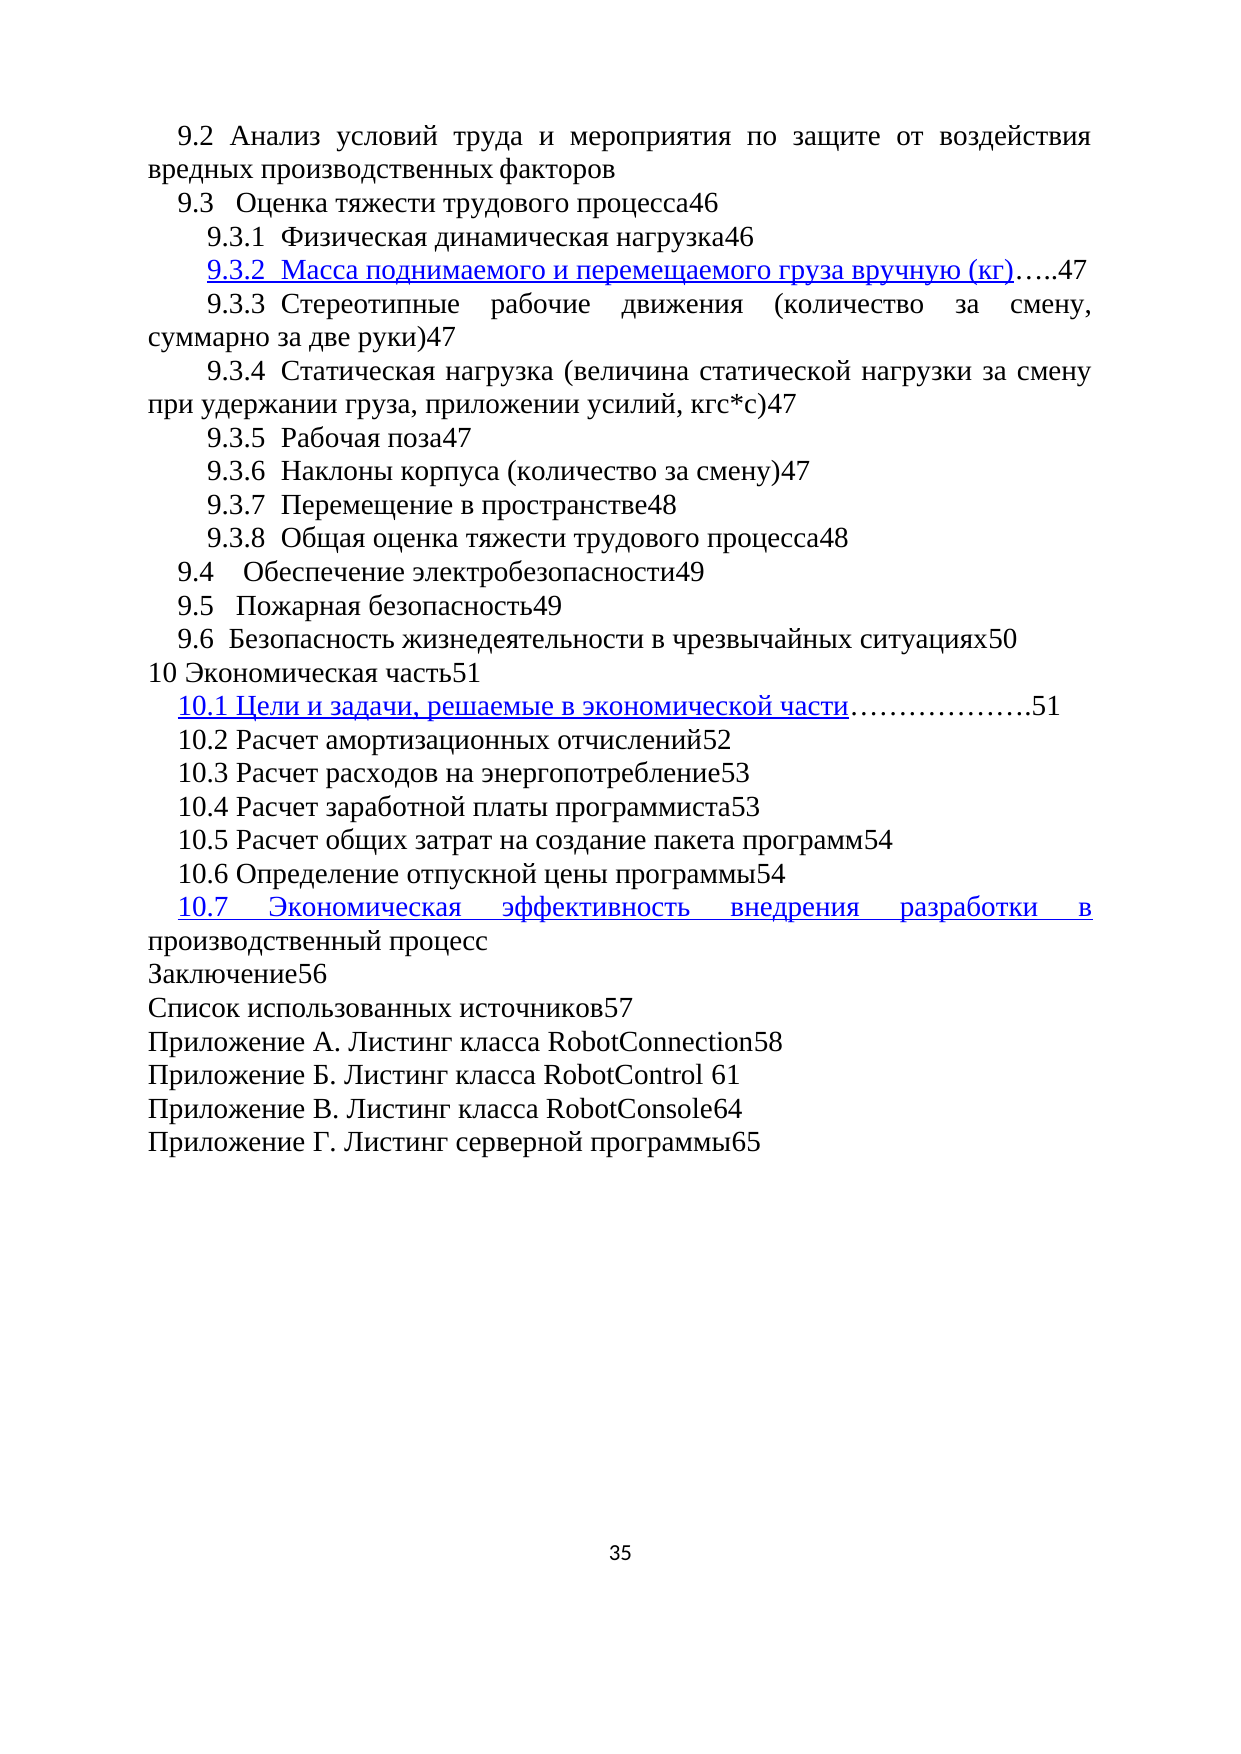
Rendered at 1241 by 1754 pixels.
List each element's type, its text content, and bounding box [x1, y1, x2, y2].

text 9.3.4 Статическая нагрузка (величина статической нагрузки за смену при удержании груза, приложении усилий, кгс*с) 47 [148, 353, 1092, 420]
text 10.4 Расчет заработной платы программиста 53 [148, 789, 1092, 822]
text 9.3.3 Стереотипные рабочие движения (количество за смену, суммарно за две руки) 47 [148, 286, 1092, 353]
text Приложение А. Листинг класса RobotConnection 58 [148, 1024, 1092, 1057]
text Список использованных источников 57 [148, 990, 1092, 1024]
text Заключение 56 [148, 957, 1092, 990]
text 9.3.8 Общая оценка тяжести трудового процесса 48 [148, 521, 1092, 554]
text Приложение Б. Листинг класса RobotControl 61 [148, 1057, 1092, 1091]
text 10.1 Цели и задачи, решаемые в экономической части……………….51 [148, 688, 1092, 722]
text 9.4 Обеспечение электробезопасности 49 [148, 554, 1092, 588]
text 9.6 Безопасность жизнедеятельности в чрезвычайных ситуациях 50 [148, 621, 1092, 655]
text 10 Экономическая часть 51 [148, 655, 1092, 688]
text 10.5 Расчет общих затрат на создание пакета программ 54 [148, 822, 1092, 856]
text 10.6 Определение отпускной цены программы 54 [148, 856, 1092, 889]
text 10.7 Экономическая эффективность внедрения разработки в производственный процесс 55 [148, 889, 1092, 957]
text 9.2 Анализ условий труда и мероприятия по защите от воздействия вредных производственных факторов 45 [148, 118, 1092, 185]
text 10.2 Расчет амортизационных отчислений 52 [148, 722, 1092, 755]
text 9.5 Пожарная безопасность 49 [148, 588, 1092, 621]
text Приложение Г. Листинг серверной программы 65 [148, 1124, 1092, 1158]
text 9.3.6 Наклоны корпуса (количество за смену) 47 [148, 453, 1092, 487]
text 9.3.5 Рабочая поза 47 [148, 420, 1092, 453]
text Приложение В. Листинг класса RobotConsole 64 [148, 1091, 1092, 1124]
text 9.3.2 Масса поднимаемого и перемещаемого груза вручную (кг)…..47 [148, 252, 1092, 286]
text 9.3 Оценка тяжести трудового процесса 46 [148, 185, 1092, 219]
text 10.3 Расчет расходов на энергопотребление 53 [148, 755, 1092, 789]
text 9.3.7 Перемещение в пространстве 48 [148, 487, 1092, 521]
text 9.3.1 Физическая динамическая нагрузка 46 [148, 219, 1092, 252]
